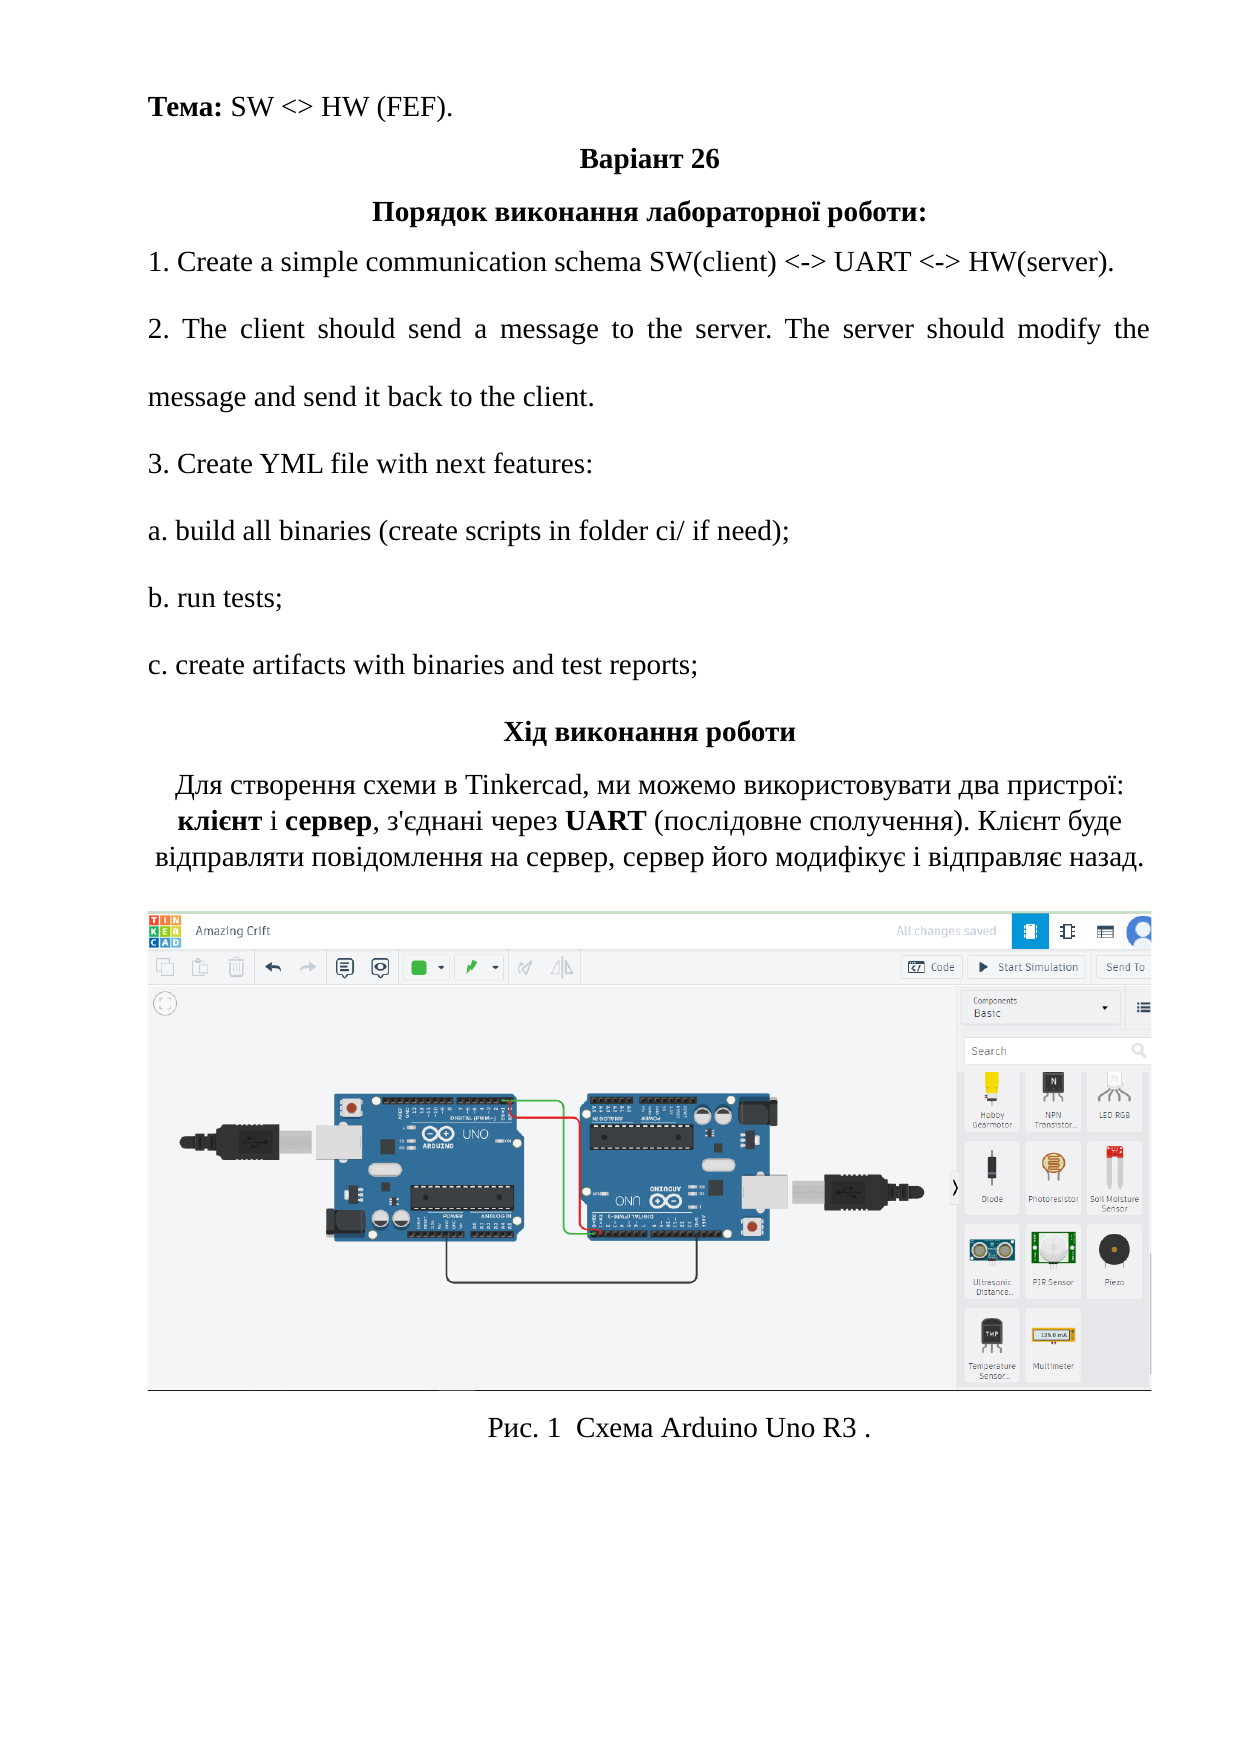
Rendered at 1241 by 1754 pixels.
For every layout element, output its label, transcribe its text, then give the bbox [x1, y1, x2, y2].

text Рис. 1 Схема Arduino Uno R3 . [148, 1410, 1152, 1443]
text 1. Create a simple communication schema SW(client) <-> UART <-> HW(server). [148, 244, 1152, 278]
text b. run tests; [148, 580, 1152, 613]
text 3. Create YML file with next features: [148, 446, 1152, 479]
text Хід виконання роботи [148, 714, 1152, 748]
text a. build all binaries (create scripts in folder ci/ if need); [148, 513, 1152, 546]
text 2. The client should send a message to the server. The server should modify the message and send it back to the client. [148, 312, 1152, 412]
text Тема: SW <> HW (FEF). [148, 89, 1152, 122]
text Порядок виконання лабораторної роботи: [148, 194, 1152, 228]
text Для створення схеми в Tinkercad, ми можемо використовувати два пристрої: клієнт і сервер, з'єднані через UART (послідовне сполучення). Клієнт буде відправляти повідомлення на сервер, сервер його модифікує і відправляє назад. [148, 767, 1152, 873]
text Варіант 26 [148, 141, 1152, 175]
text c. create artifacts with binaries and test reports; [148, 647, 1152, 681]
picture [147, 911, 1152, 1391]
